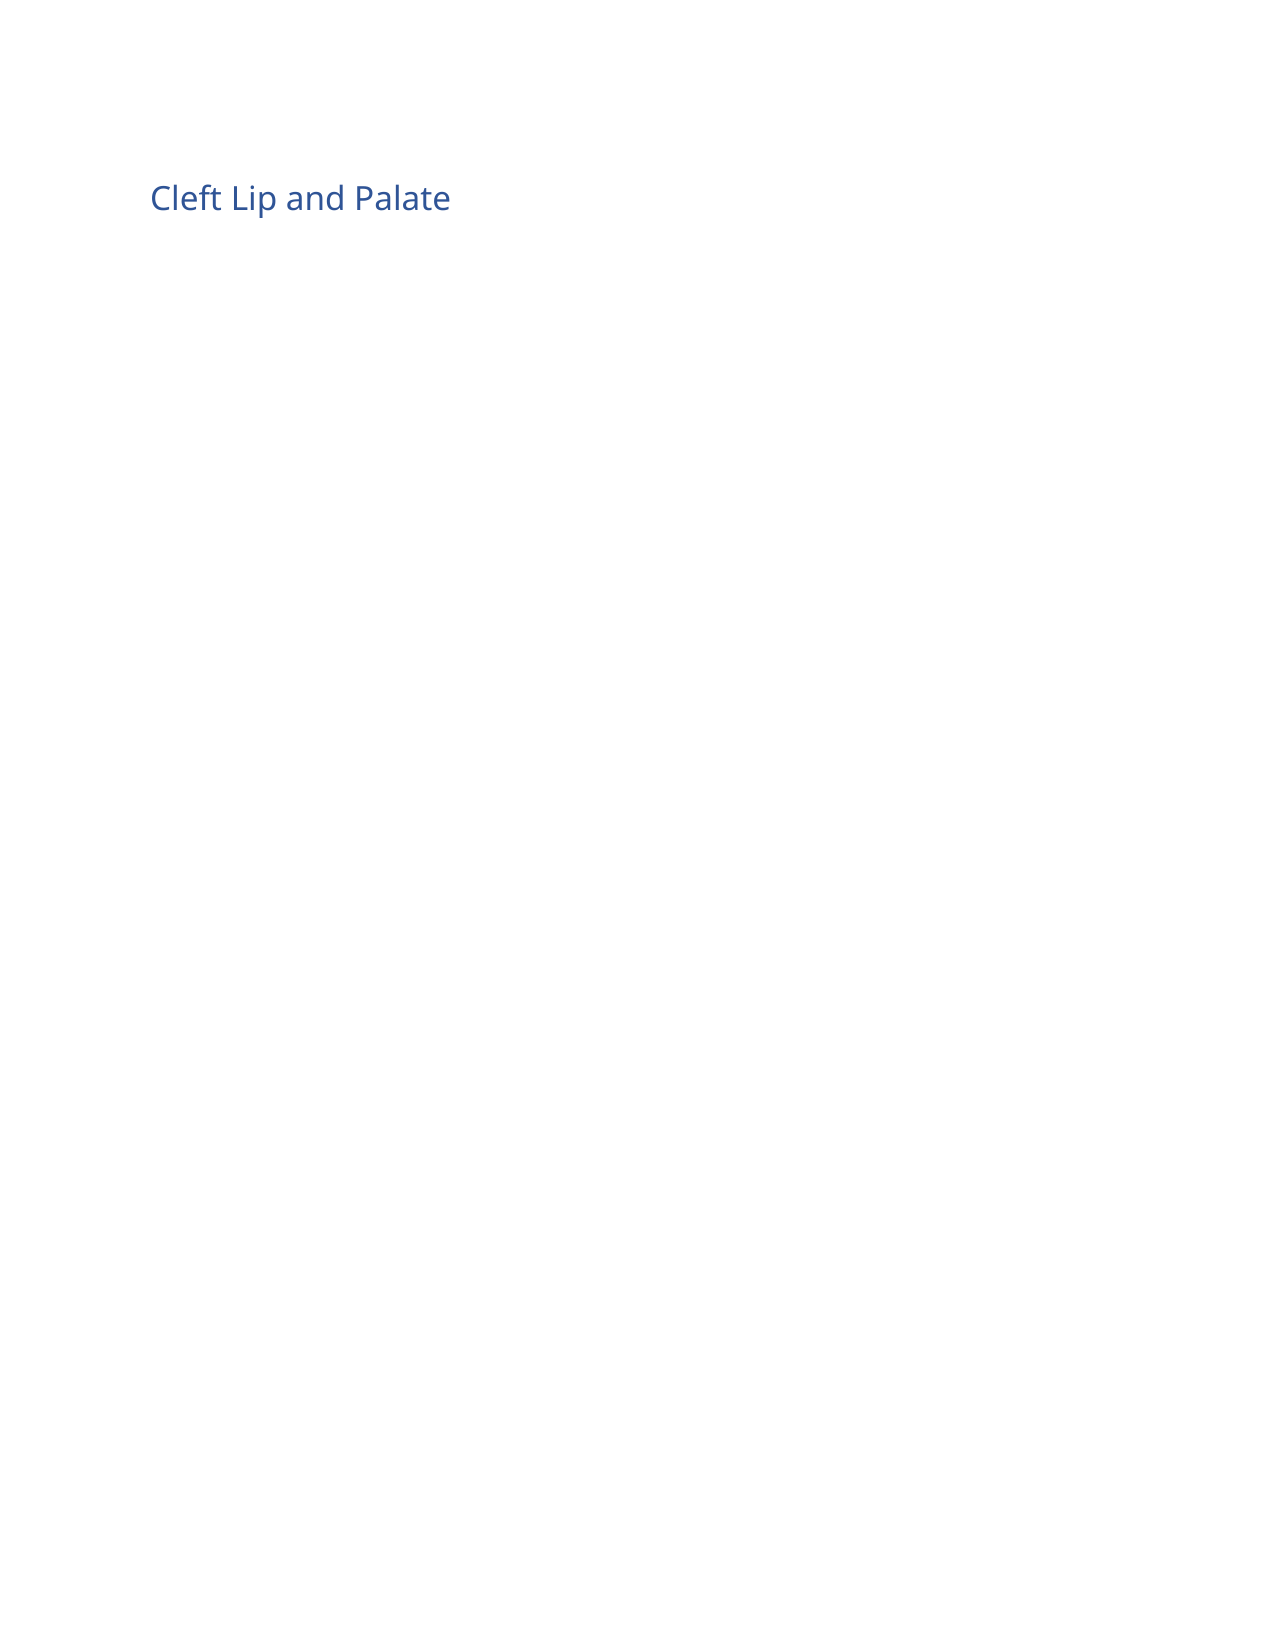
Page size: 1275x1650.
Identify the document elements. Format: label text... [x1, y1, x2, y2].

subtitle Cleft Lip and Palate [150, 175, 1125, 220]
